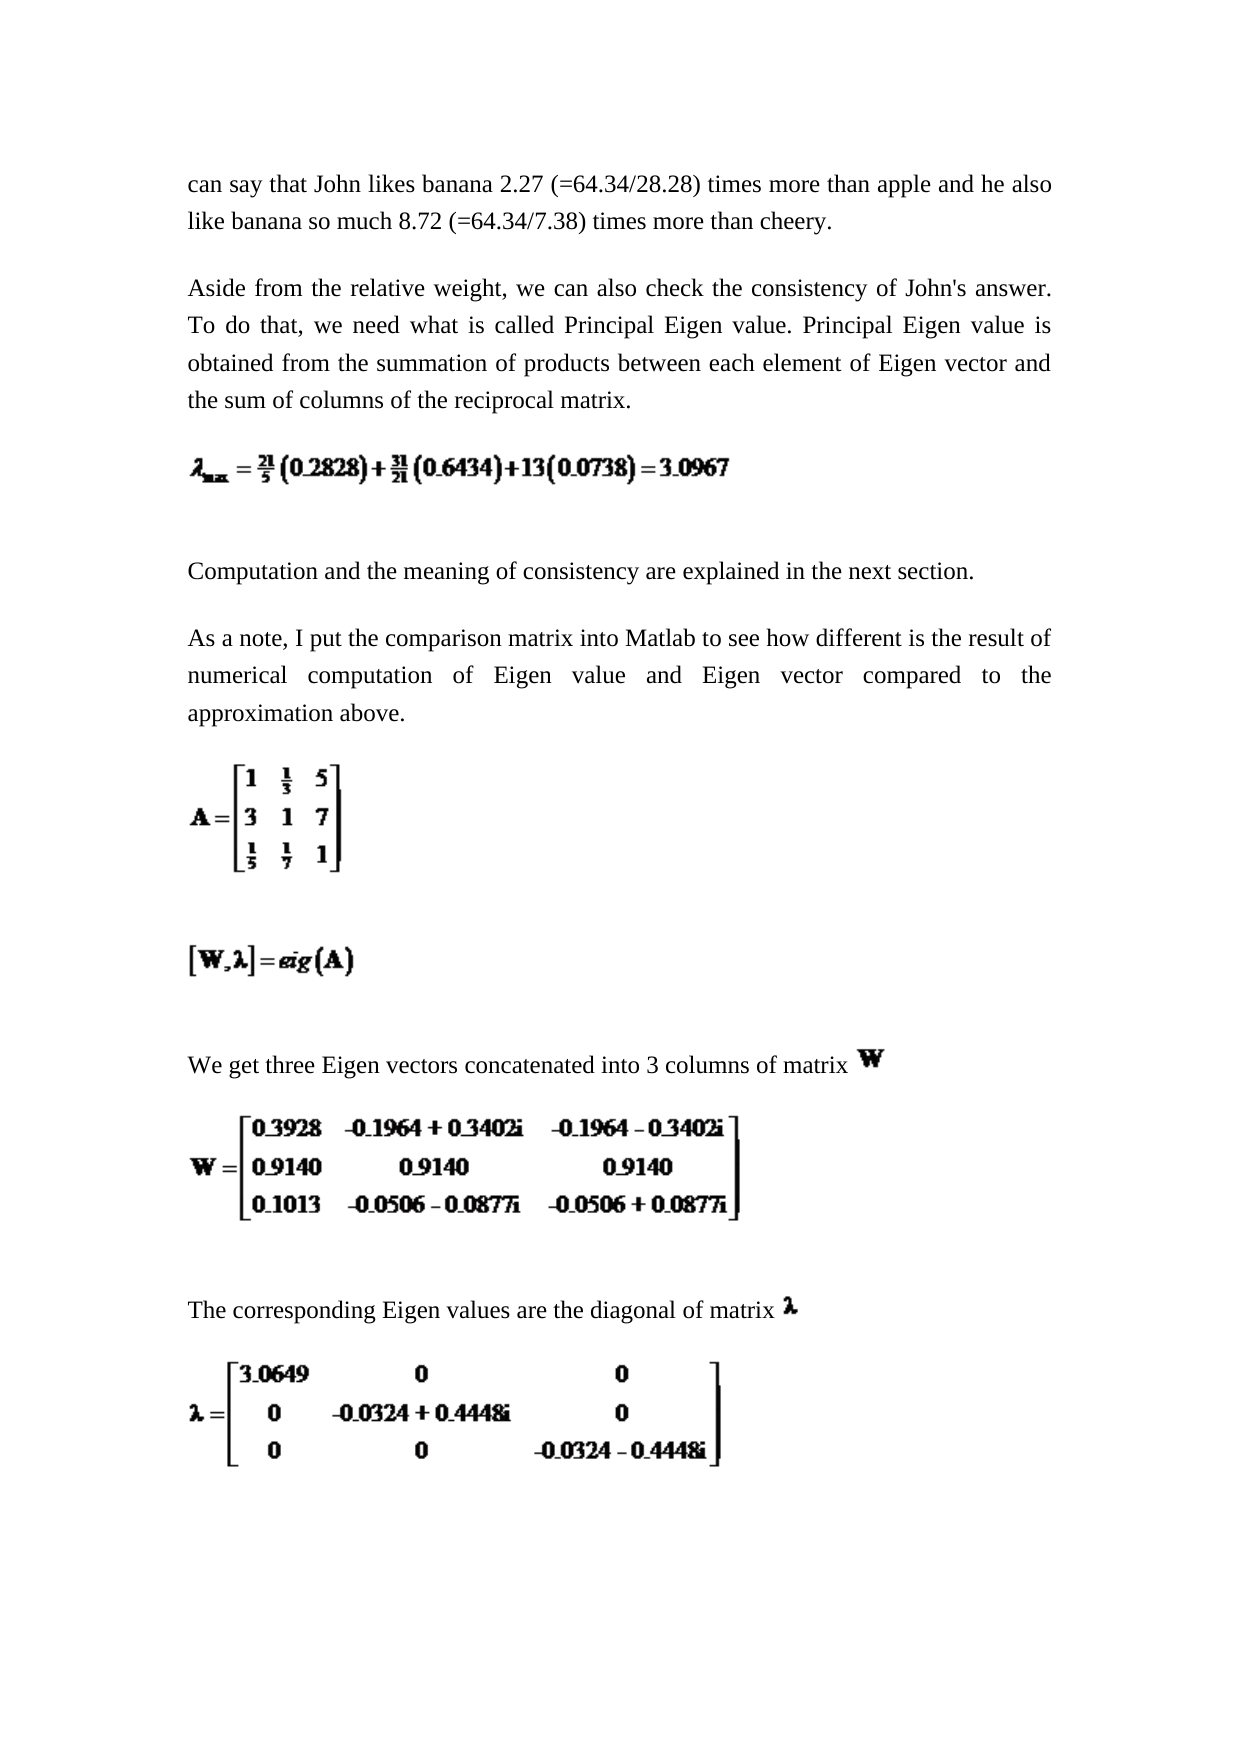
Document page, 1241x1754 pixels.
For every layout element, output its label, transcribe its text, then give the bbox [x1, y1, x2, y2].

picture [187, 939, 358, 983]
text Computation and the meaning of consistency are explained in the next section. [187, 552, 1053, 589]
picture [854, 1043, 888, 1074]
text We get three Eigen vectors concatenated into 3 columns of matrix [187, 1044, 1053, 1081]
picture [781, 1292, 801, 1319]
text As a note, I put the comparison matrix into Matlab to see how different is the result of numerical computation of Eigen value and Eigen vector compared to the approximation above. [187, 619, 1053, 731]
picture [187, 1356, 724, 1473]
picture [187, 1110, 743, 1227]
picture [187, 760, 346, 877]
text The corresponding Eigen values are the diagonal of matrix [187, 1289, 1053, 1327]
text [187, 164, 1053, 239]
picture [187, 447, 734, 491]
text Aside from the relative weight, we can also check the consistency of John's answer. To do that, we need what is called Principal Eigen value. Principal Eigen value is obtained from the summation of products between each element of Eigen vector and the sum of columns of the reciprocal matrix. [187, 269, 1053, 419]
